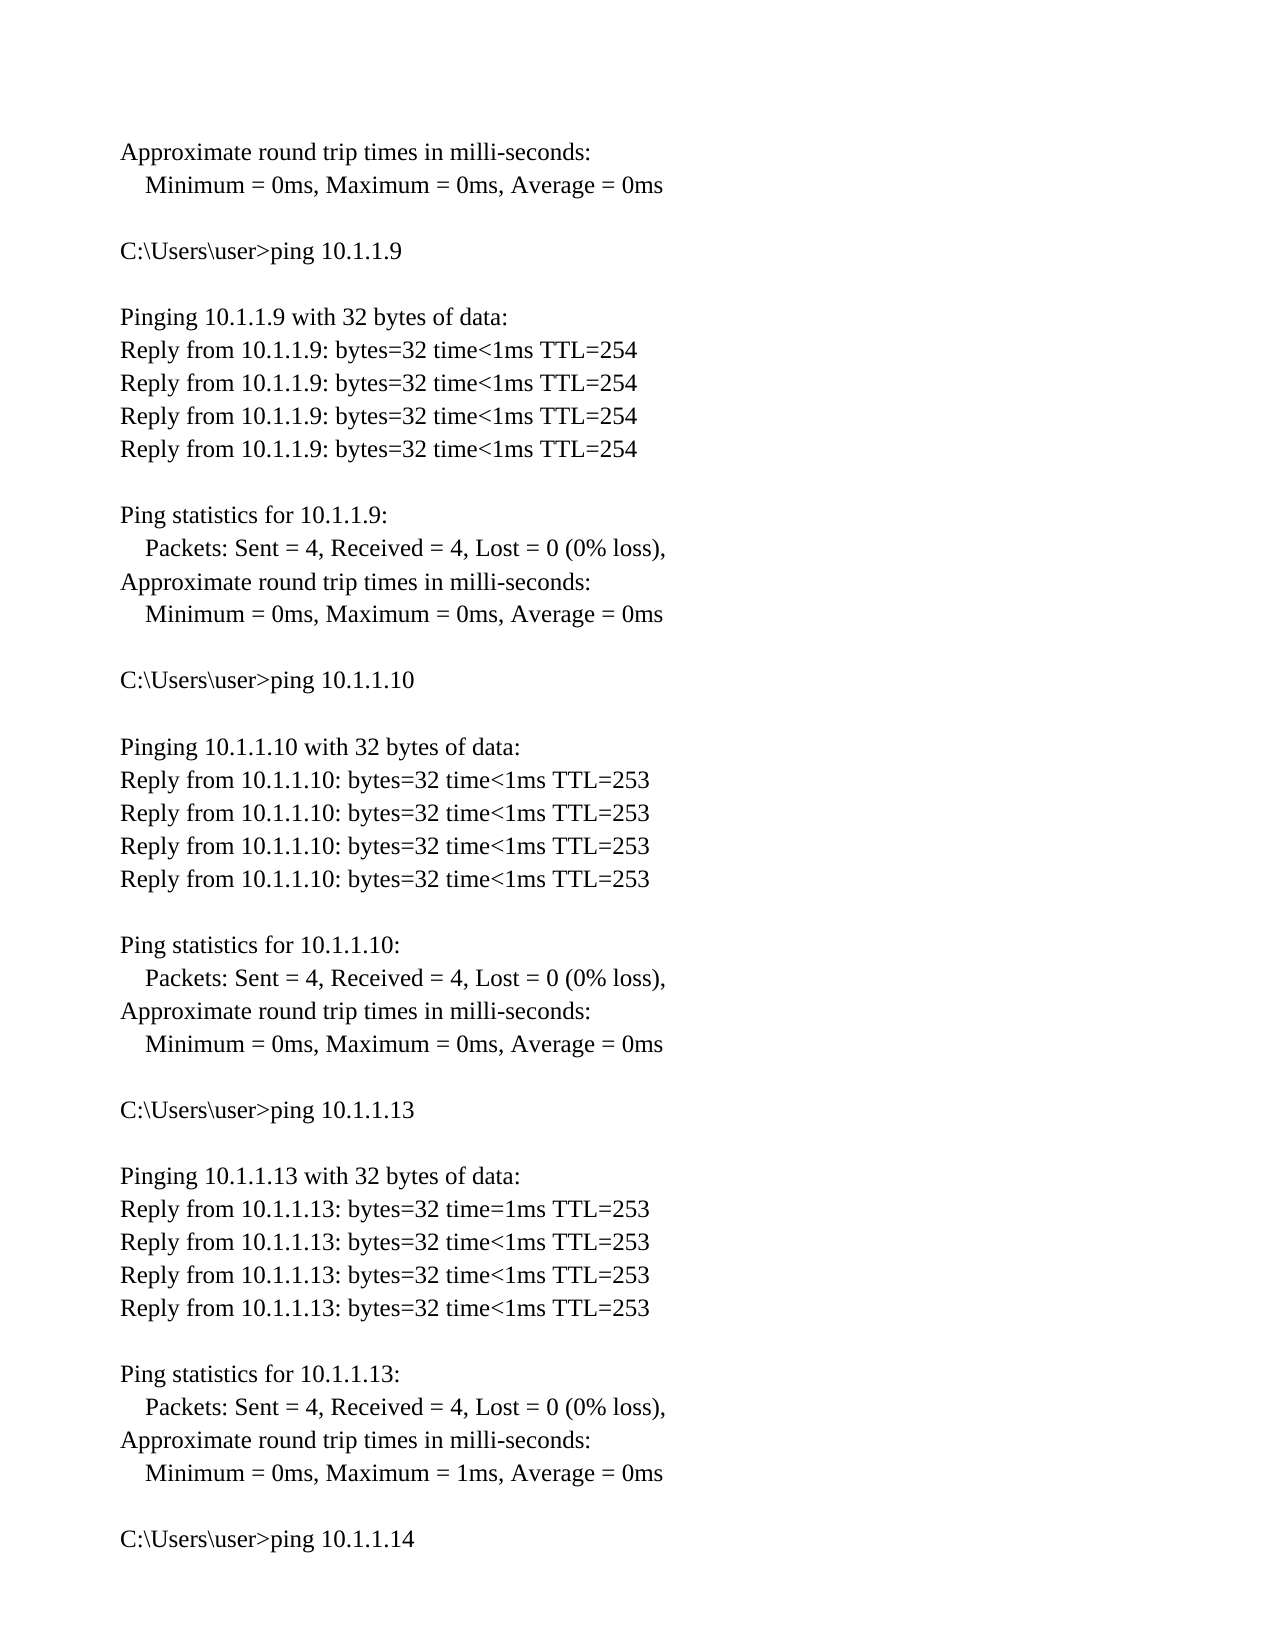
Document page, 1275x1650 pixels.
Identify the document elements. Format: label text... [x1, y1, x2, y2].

text Pinging 10.1.1.13 with 32 bytes of data: [120, 1161, 1155, 1190]
text Reply from 10.1.1.13: bytes=32 time<1ms TTL=253 [120, 1227, 1155, 1256]
text Reply from 10.1.1.13: bytes=32 time=1ms TTL=253 [120, 1194, 1155, 1223]
text Approximate round trip times in milli-seconds: [120, 1425, 1155, 1454]
text Reply from 10.1.1.9: bytes=32 time<1ms TTL=254 [120, 368, 1155, 397]
text Reply from 10.1.1.9: bytes=32 time<1ms TTL=254 [120, 401, 1155, 430]
text Approximate round trip times in milli-seconds: [120, 996, 1155, 1024]
text Ping statistics for 10.1.1.9: [120, 501, 1155, 529]
text C:\Users\user>ping 10.1.1.10 [120, 666, 1155, 694]
text Packets: Sent = 4, Received = 4, Lost = 0 (0% loss), [120, 533, 1155, 562]
text Minimum = 0ms, Maximum = 0ms, Average = 0ms [120, 599, 1155, 628]
text Reply from 10.1.1.10: bytes=32 time<1ms TTL=253 [120, 798, 1155, 826]
text Reply from 10.1.1.9: bytes=32 time<1ms TTL=254 [120, 434, 1155, 463]
text Reply from 10.1.1.10: bytes=32 time<1ms TTL=253 [120, 831, 1155, 859]
text C:\Users\user>ping 10.1.1.14 [120, 1524, 1155, 1553]
text Pinging 10.1.1.10 with 32 bytes of data: [120, 732, 1155, 760]
text Reply from 10.1.1.13: bytes=32 time<1ms TTL=253 [120, 1293, 1155, 1322]
text Approximate round trip times in milli-seconds: [120, 137, 1155, 166]
text Packets: Sent = 4, Received = 4, Lost = 0 (0% loss), [120, 1392, 1155, 1421]
text Approximate round trip times in milli-seconds: [120, 567, 1155, 595]
text Packets: Sent = 4, Received = 4, Lost = 0 (0% loss), [120, 963, 1155, 992]
text Reply from 10.1.1.10: bytes=32 time<1ms TTL=253 [120, 864, 1155, 892]
text Ping statistics for 10.1.1.10: [120, 930, 1155, 958]
text Minimum = 0ms, Maximum = 1ms, Average = 0ms [120, 1458, 1155, 1487]
text Reply from 10.1.1.13: bytes=32 time<1ms TTL=253 [120, 1260, 1155, 1289]
text Reply from 10.1.1.10: bytes=32 time<1ms TTL=253 [120, 765, 1155, 793]
text Minimum = 0ms, Maximum = 0ms, Average = 0ms [120, 1029, 1155, 1058]
text Minimum = 0ms, Maximum = 0ms, Average = 0ms [120, 170, 1155, 199]
text C:\Users\user>ping 10.1.1.13 [120, 1095, 1155, 1124]
text Pinging 10.1.1.9 with 32 bytes of data: [120, 302, 1155, 331]
text Reply from 10.1.1.9: bytes=32 time<1ms TTL=254 [120, 335, 1155, 364]
text Ping statistics for 10.1.1.13: [120, 1359, 1155, 1388]
text C:\Users\user>ping 10.1.1.9 [120, 236, 1155, 265]
